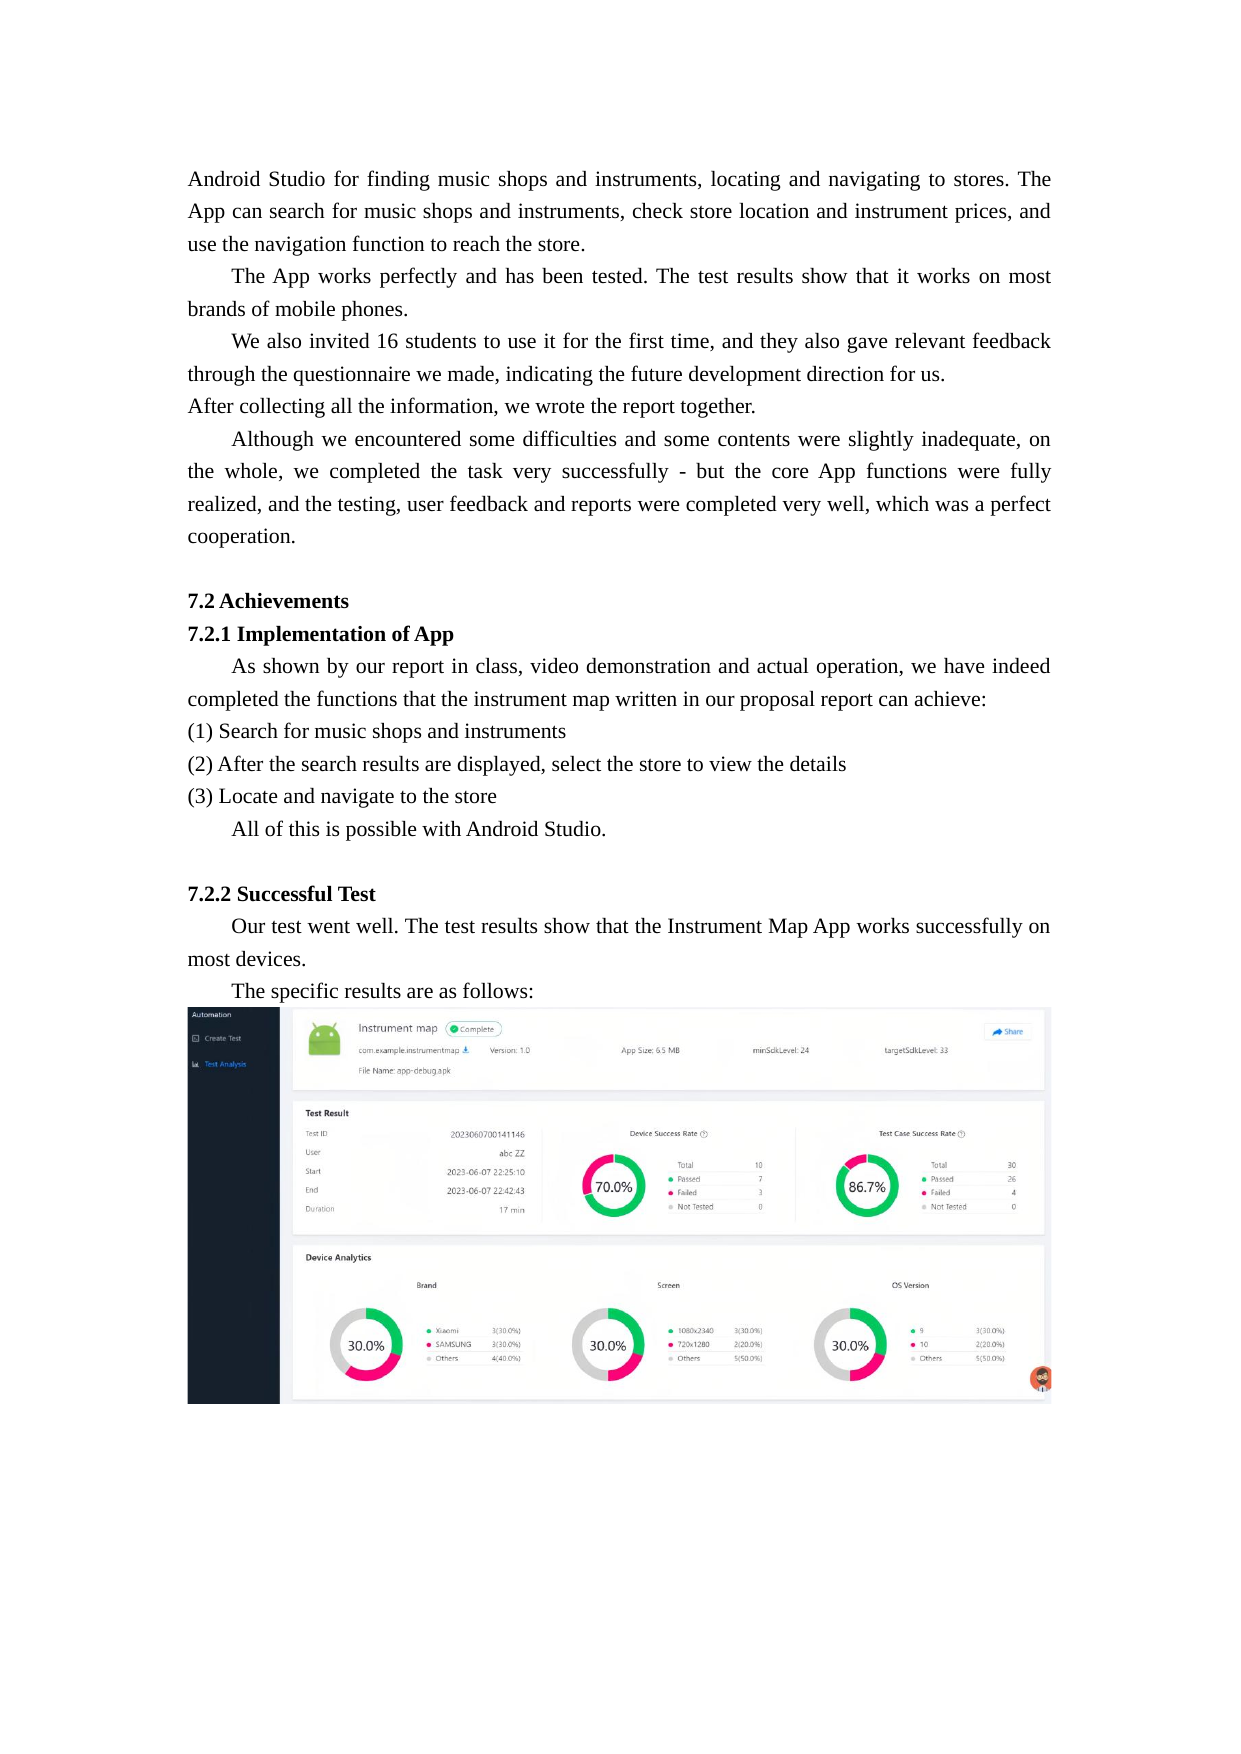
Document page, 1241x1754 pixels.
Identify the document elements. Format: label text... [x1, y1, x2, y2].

list We also invited 16 students to use it for the first time, and they also gave relevant feedback through the questionnaire we made, indicating the future development direction for us. [187, 324, 1053, 389]
list 7.2.2 Successful Test [187, 877, 1053, 909]
list Our test went well. The test results show that the Instrument Map App works successfully on most devices. [187, 909, 1053, 974]
list (2) After the search results are displayed, select the store to view the details [187, 747, 1053, 779]
list 7.2 Achievements [187, 584, 1053, 617]
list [187, 162, 1053, 259]
picture [187, 1007, 1052, 1404]
list All of this is possible with Android Studio. [187, 812, 1053, 844]
list (1) Search for music shops and instruments [187, 714, 1053, 747]
list The App works perfectly and has been tested. The test results show that it works on most brands of mobile phones. [187, 259, 1053, 324]
list The specific results are as follows: [187, 974, 1053, 1007]
list Although we encountered some difficulties and some contents were slightly inadequate, on the whole, we completed the task very successfully - but the core App functions were fully realized, and the testing, user feedback and reports were completed very well, which was a perfect cooperation. [187, 422, 1053, 552]
list After collecting all the information, we wrote the report together. [187, 389, 1053, 422]
list As shown by our report in class, video demonstration and actual operation, we have indeed completed the functions that the instrument map written in our proposal report can achieve: [187, 649, 1053, 714]
list 7.2.1 Implementation of App [187, 617, 1053, 649]
list (3) Locate and navigate to the store [187, 779, 1053, 812]
